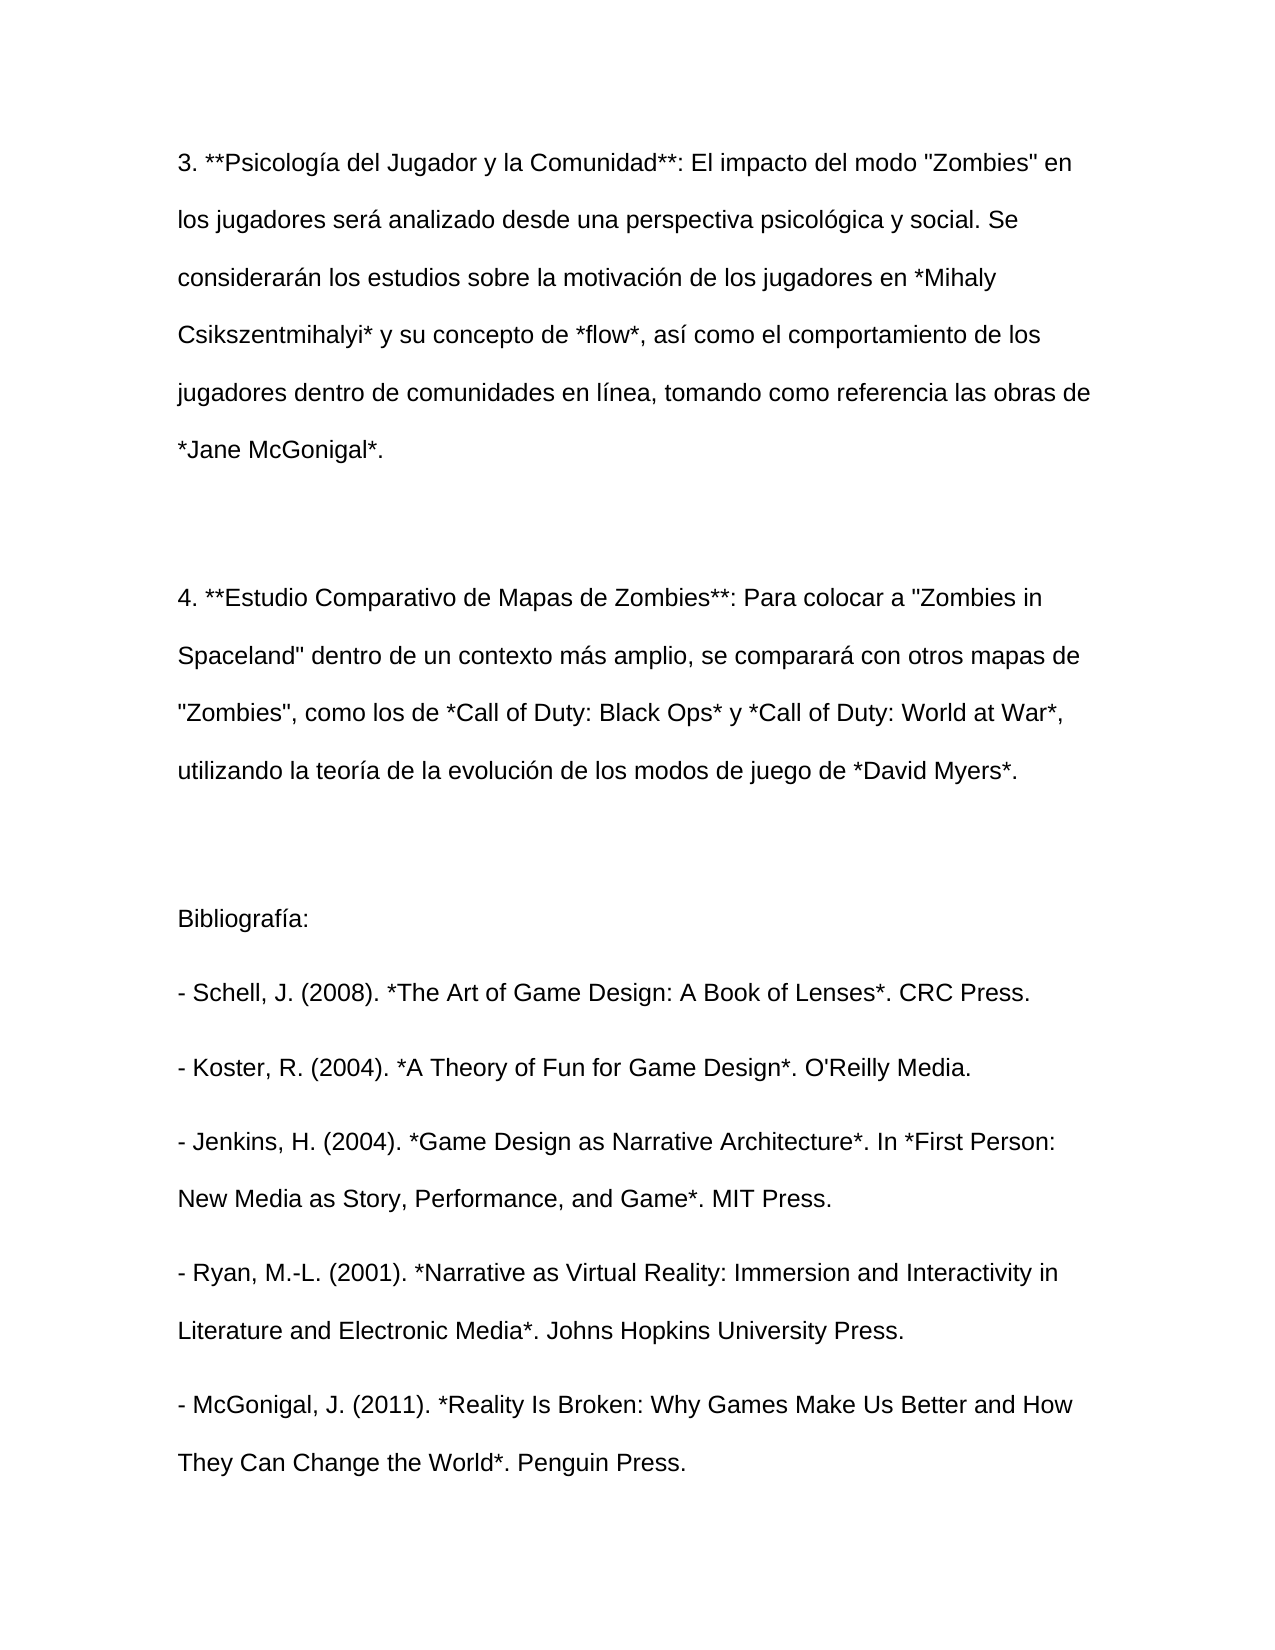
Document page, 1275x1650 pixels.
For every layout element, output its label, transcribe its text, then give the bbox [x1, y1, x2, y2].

text - Jenkins, H. (2004). *Game Design as Narrative Architecture*. In *First Person: New Media as Story, Performance, and Game*. MIT Press. [177, 1127, 1098, 1213]
text - Ryan, M.-L. (2001). *Narrative as Virtual Reality: Immersion and Interactivity in Literature and Electronic Media*. Johns Hopkins University Press. [177, 1258, 1098, 1345]
text 3. **Psicología del Jugador y la Comunidad**: El impacto del modo "Zombies" en los jugadores será analizado desde una perspectiva psicológica y social. Se considerarán los estudios sobre la motivación de los jugadores en *Mihaly Csikszentmihalyi* y su concepto de *flow*, así como el comportamiento de los jugadores dentro de comunidades en línea, tomando como referencia las obras de *Jane McGonigal*. [177, 148, 1098, 464]
text - Koster, R. (2004). *A Theory of Fun for Game Design*. O'Reilly Media. [177, 1053, 1098, 1081]
text - Schell, J. (2008). *The Art of Game Design: A Book of Lenses*. CRC Press. [177, 978, 1098, 1007]
text Bibliografía: [177, 904, 1098, 933]
text - McGonigal, J. (2011). *Reality Is Broken: Why Games Make Us Better and How They Can Change the World*. Penguin Press. [177, 1390, 1098, 1476]
text 4. **Estudio Comparativo de Mapas de Zombies**: Para colocar a "Zombies in Spaceland" dentro de un contexto más amplio, se comparará con otros mapas de "Zombies", como los de *Call of Duty: Black Ops* y *Call of Duty: World at War*, utilizando la teoría de la evolución de los modos de juego de *David Myers*. [177, 583, 1098, 785]
